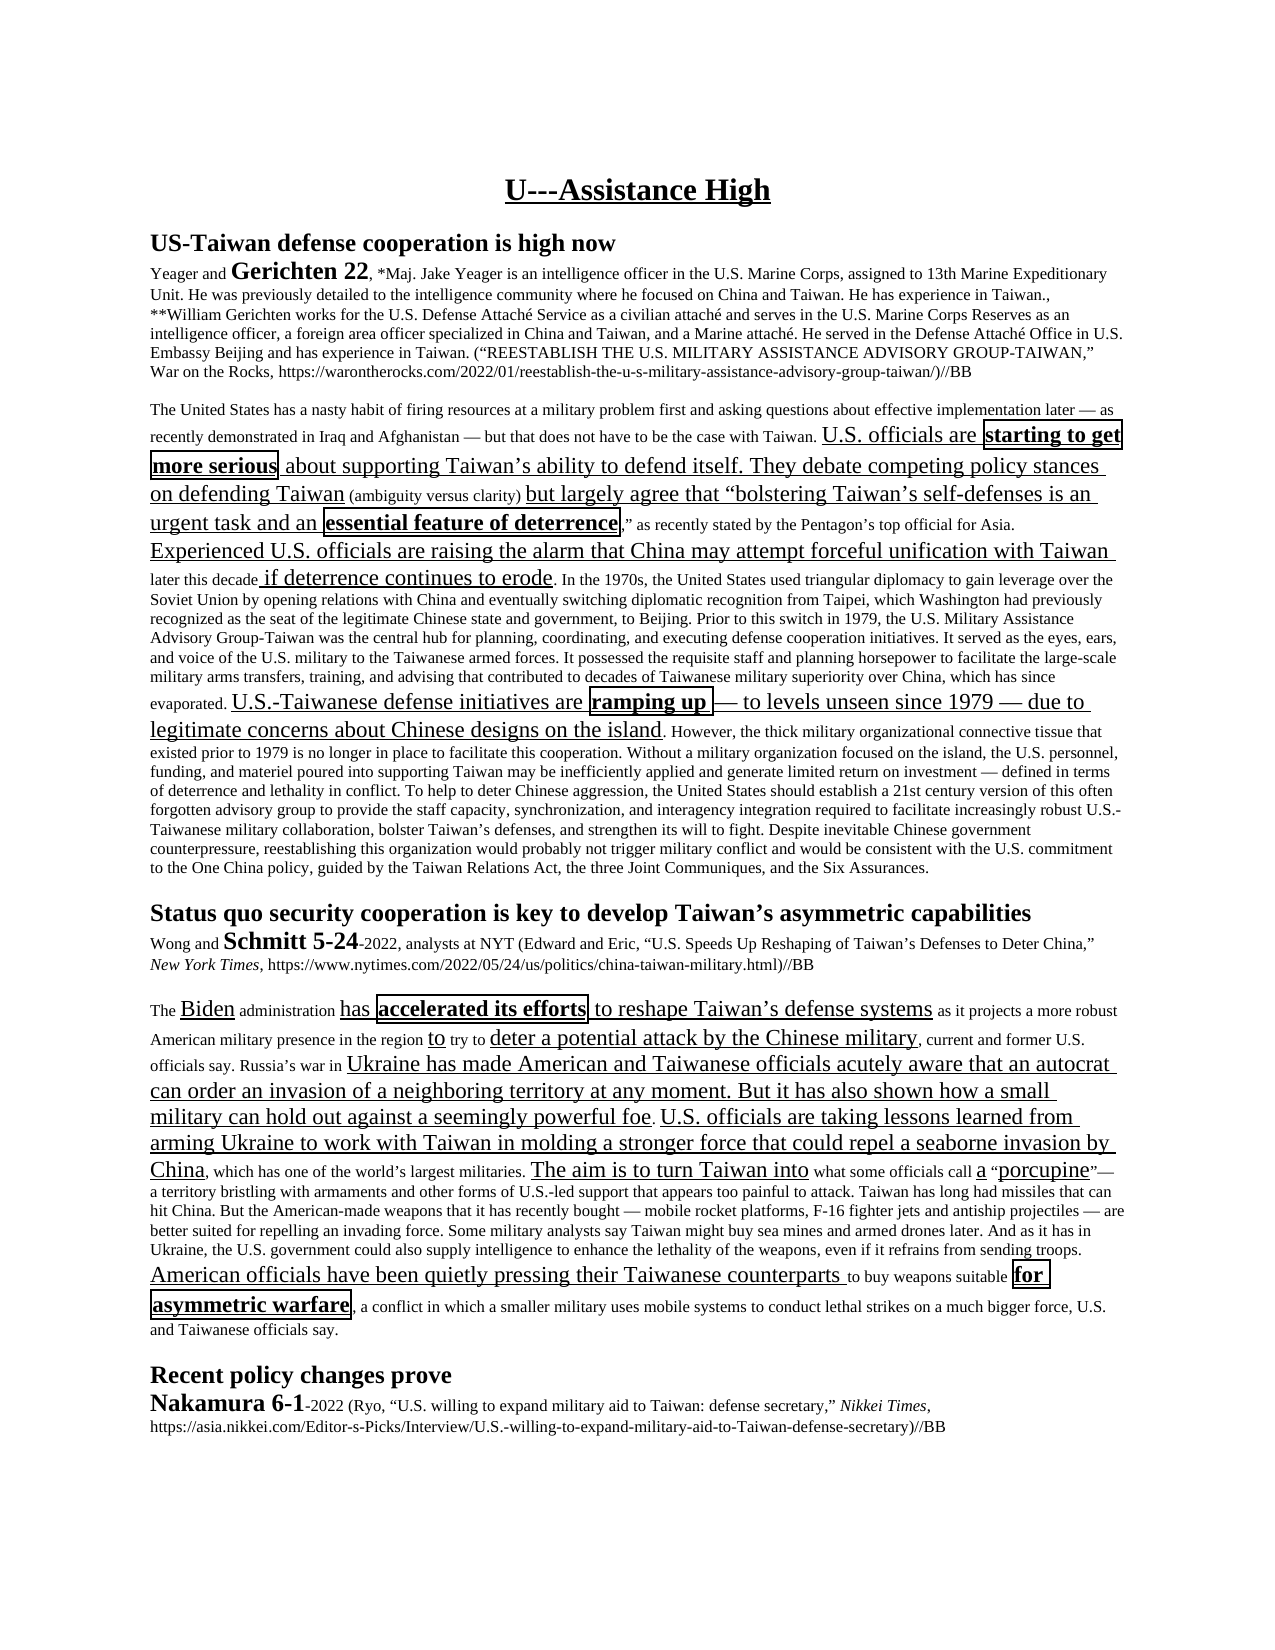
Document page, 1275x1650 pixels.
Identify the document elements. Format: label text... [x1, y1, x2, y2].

text Wong and Schmitt 5-24-2022, analysts at NYT (Edward and Eric, “U.S. Speeds Up Reshaping of Taiwan’s Defenses to Deter China,” New York Times, https://www.nytimes.com/2022/05/24/us/politics/china-taiwan-military.html)//BB [150, 926, 1125, 974]
subtitle US-Taiwan defense cooperation is high now [150, 228, 1125, 256]
subtitle Status quo security cooperation is key to develop Taiwan’s asymmetric capabilities [150, 898, 1125, 926]
text Yeager and Gerichten 22, *Maj. Jake Yeager is an intelligence officer in the U.S. Marine Corps, assigned to 13th Marine Expeditionary Unit. He was previously detailed to the intelligence community where he focused on China and Taiwan. He has experience in Taiwan., **William Gerichten works for the U.S. Defense Attaché Service as a civilian attaché and serves in the U.S. Marine Corps Reserves as an intelligence officer, a foreign area officer specialized in China and Taiwan, and a Marine attaché. He served in the Defense Attaché Office in U.S. Embassy Beijing and has experience in Taiwan. (“REESTABLISH THE U.S. MILITARY ASSISTANCE ADVISORY GROUP-TAIWAN,” War on the Rocks, https://warontherocks.com/2022/01/reestablish-the-u-s-military-assistance-advisory-group-taiwan/)//BB [150, 256, 1125, 381]
text The United States has a nasty habit of firing resources at a military problem first and asking questions about effective implementation later — as recently demonstrated in Iraq and Afghanistan — but that does not have to be the case with Taiwan. U.S. officials are starting to get more serious about supporting Taiwan’s ability to defend itself. They debate competing policy stances on defending Taiwan (ambiguity versus clarity) but largely agree that “bolstering Taiwan’s self-defenses is an urgent task and an essential feature of deterrence,” as recently stated by the Pentagon’s top official for Asia. Experienced U.S. officials are raising the alarm that China may attempt forceful unification with Taiwan later this decade if deterrence continues to erode. In the 1970s, the United States used triangular diplomacy to gain leverage over the Soviet Union by opening relations with China and eventually switching diplomatic recognition from Taipei, which Washington had previously recognized as the seat of the legitimate Chinese state and government, to Beijing. Prior to this switch in 1979, the U.S. Military Assistance Advisory Group-Taiwan was the central hub for planning, coordinating, and executing defense cooperation initiatives. It served as the eyes, ears, and voice of the U.S. military to the Taiwanese armed forces. It possessed the requisite staff and planning horsepower to facilitate the large-scale military arms transfers, training, and advising that contributed to decades of Taiwanese military superiority over China, which has since evaporated. U.S.-Taiwanese defense initiatives are ramping up — to levels unseen since 1979 — due to legitimate concerns about Chinese designs on the island. However, the thick military organizational connective tissue that existed prior to 1979 is no longer in place to facilitate this cooperation. Without a military organization focused on the island, the U.S. personnel, funding, and materiel poured into supporting Taiwan may be inefficiently applied and generate limited return on investment — defined in terms of deterrence and lethality in conflict. To help to deter Chinese aggression, the United States should establish a 21st century version of this often forgotten advisory group to provide the staff capacity, synchronization, and interagency integration required to facilitate increasingly robust U.S.-Taiwanese military collaboration, bolster Taiwan’s defenses, and strengthen its will to fight. Despite inevitable Chinese government counterpressure, reestablishing this organization would probably not trigger military conflict and would be consistent with the U.S. commitment to the One China policy, guided by the Taiwan Relations Act, the three Joint Communiques, and the Six Assurances. [150, 400, 1125, 877]
text Nakamura 6-1-2022 (Ryo, “U.S. willing to expand military aid to Taiwan: defense secretary,” Nikkei Times, https://asia.nikkei.com/Editor-s-Picks/Interview/U.S.-willing-to-expand-military-aid-to-Taiwan-defense-secretary)//BB [150, 1388, 1125, 1436]
text The Biden administration has accelerated its efforts to reshape Taiwan’s defense systems as it projects a more robust American military presence in the region to try to deter a potential attack by the Chinese military, current and former U.S. officials say. Russia’s war in Ukraine has made American and Taiwanese officials acutely aware that an autocrat can order an invasion of a neighboring territory at any moment. But it has also shown how a small military can hold out against a seemingly powerful foe. U.S. officials are taking lessons learned from arming Ukraine to work with Taiwan in molding a stronger force that could repel a seaborne invasion by China, which has one of the world’s largest militaries. The aim is to turn Taiwan into what some officials call a “porcupine”— a territory bristling with armaments and other forms of U.S.-led support that appears too painful to attack. Taiwan has long had missiles that can hit China. But the American-made weapons that it has recently bought — mobile rocket platforms, F-16 fighter jets and antiship projectiles — are better suited for repelling an invading force. Some military analysts say Taiwan might buy sea mines and armed drones later. And as it has in Ukraine, the U.S. government could also supply intelligence to enhance the lethality of the weapons, even if it refrains from sending troops. American officials have been quietly pressing their Taiwanese counterparts to buy weapons suitable for asymmetric warfare, a conflict in which a smaller military uses mobile systems to conduct lethal strikes on a much bigger force, U.S. and Taiwanese officials say. [150, 993, 1125, 1339]
subtitle U---Assistance High [150, 171, 1125, 207]
subtitle Recent policy changes prove [150, 1360, 1125, 1388]
